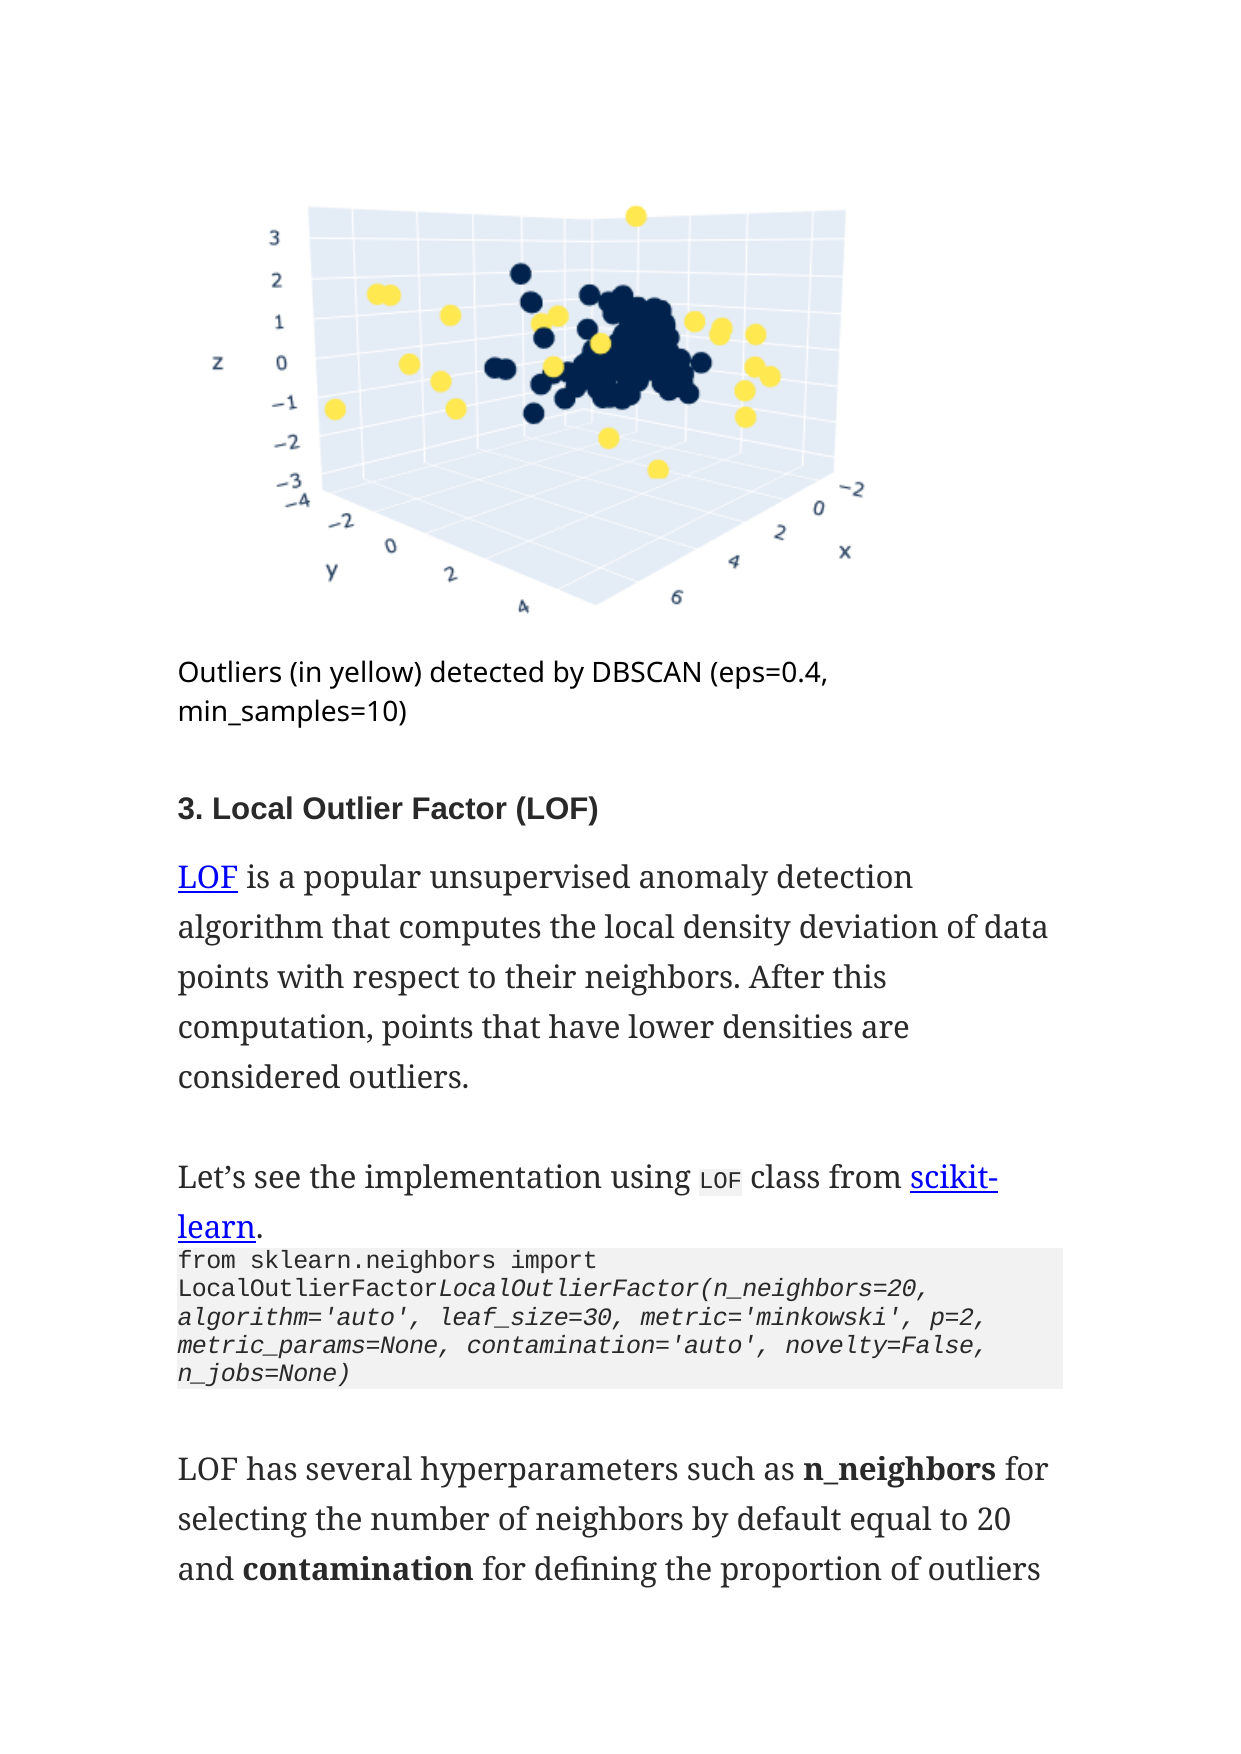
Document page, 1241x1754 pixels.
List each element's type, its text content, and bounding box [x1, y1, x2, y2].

text Outliers (in yellow) detected by DBSCAN (eps=0.4, min_samples=10) [177, 653, 1063, 729]
text 3. Local Outlier Factor (LOF) [177, 789, 1063, 826]
text LOF is a popular unsupervised anomaly detection algorithm that computes the local density deviation of data points with respect to their neighbors. After this computation, points that have lower densities are considered outliers. [177, 848, 1063, 1098]
text from sklearn.neighbors import LocalOutlierFactorLocalOutlierFactor(n_neighbors=20, algorithm='auto', leaf_size=30, metric='minkowski', p=2, metric_params=None, contamination='auto', novelty=False, n_jobs=None) [177, 1248, 1063, 1389]
picture [177, 147, 932, 653]
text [177, 1439, 1063, 1589]
text Let’s see the implementation using LOF class from scikit-learn. [177, 1148, 1063, 1248]
